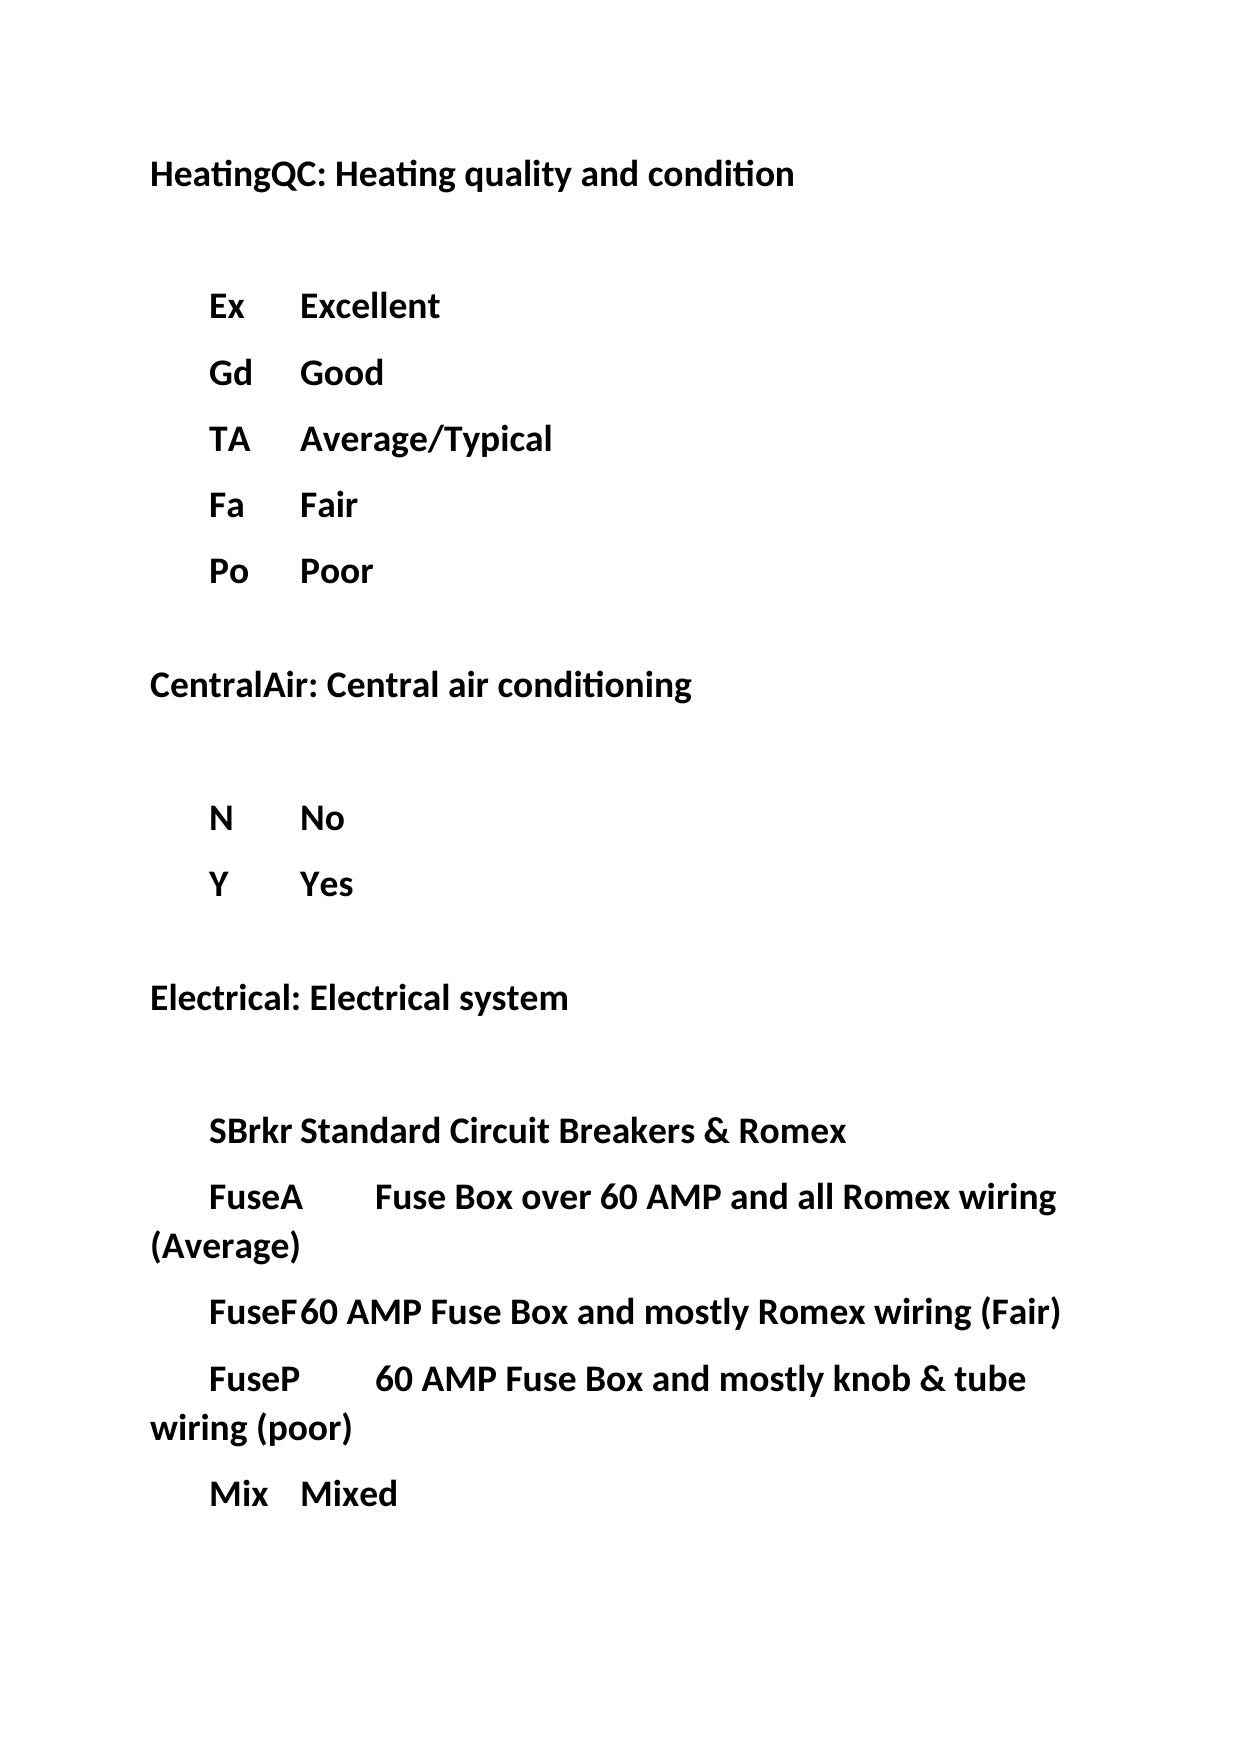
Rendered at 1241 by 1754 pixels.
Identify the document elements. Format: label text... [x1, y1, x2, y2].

text SBrkr Standard Circuit Breakers & Romex [150, 1107, 1090, 1152]
text FuseF 60 AMP Fuse Box and mostly Romex wiring (Fair) [150, 1288, 1090, 1334]
text Electrical: Electrical system [150, 974, 1090, 1020]
text Mix Mixed [150, 1470, 1090, 1516]
text Fa Fair [150, 481, 1090, 527]
text Gd Good [150, 348, 1090, 394]
text HeatingQC: Heating quality and condition [150, 150, 1090, 196]
text Y Yes [150, 860, 1090, 906]
text FuseP 60 AMP Fuse Box and mostly knob & tube wiring (poor) [150, 1354, 1090, 1450]
text N No [150, 794, 1090, 839]
text Po Poor [150, 547, 1090, 593]
text TA Average/Typical [150, 414, 1090, 460]
text FuseA Fuse Box over 60 AMP and all Romex wiring (Average) [150, 1173, 1090, 1268]
text Ex Excellent [150, 282, 1090, 328]
text CentralAir: Central air conditioning [150, 661, 1090, 707]
